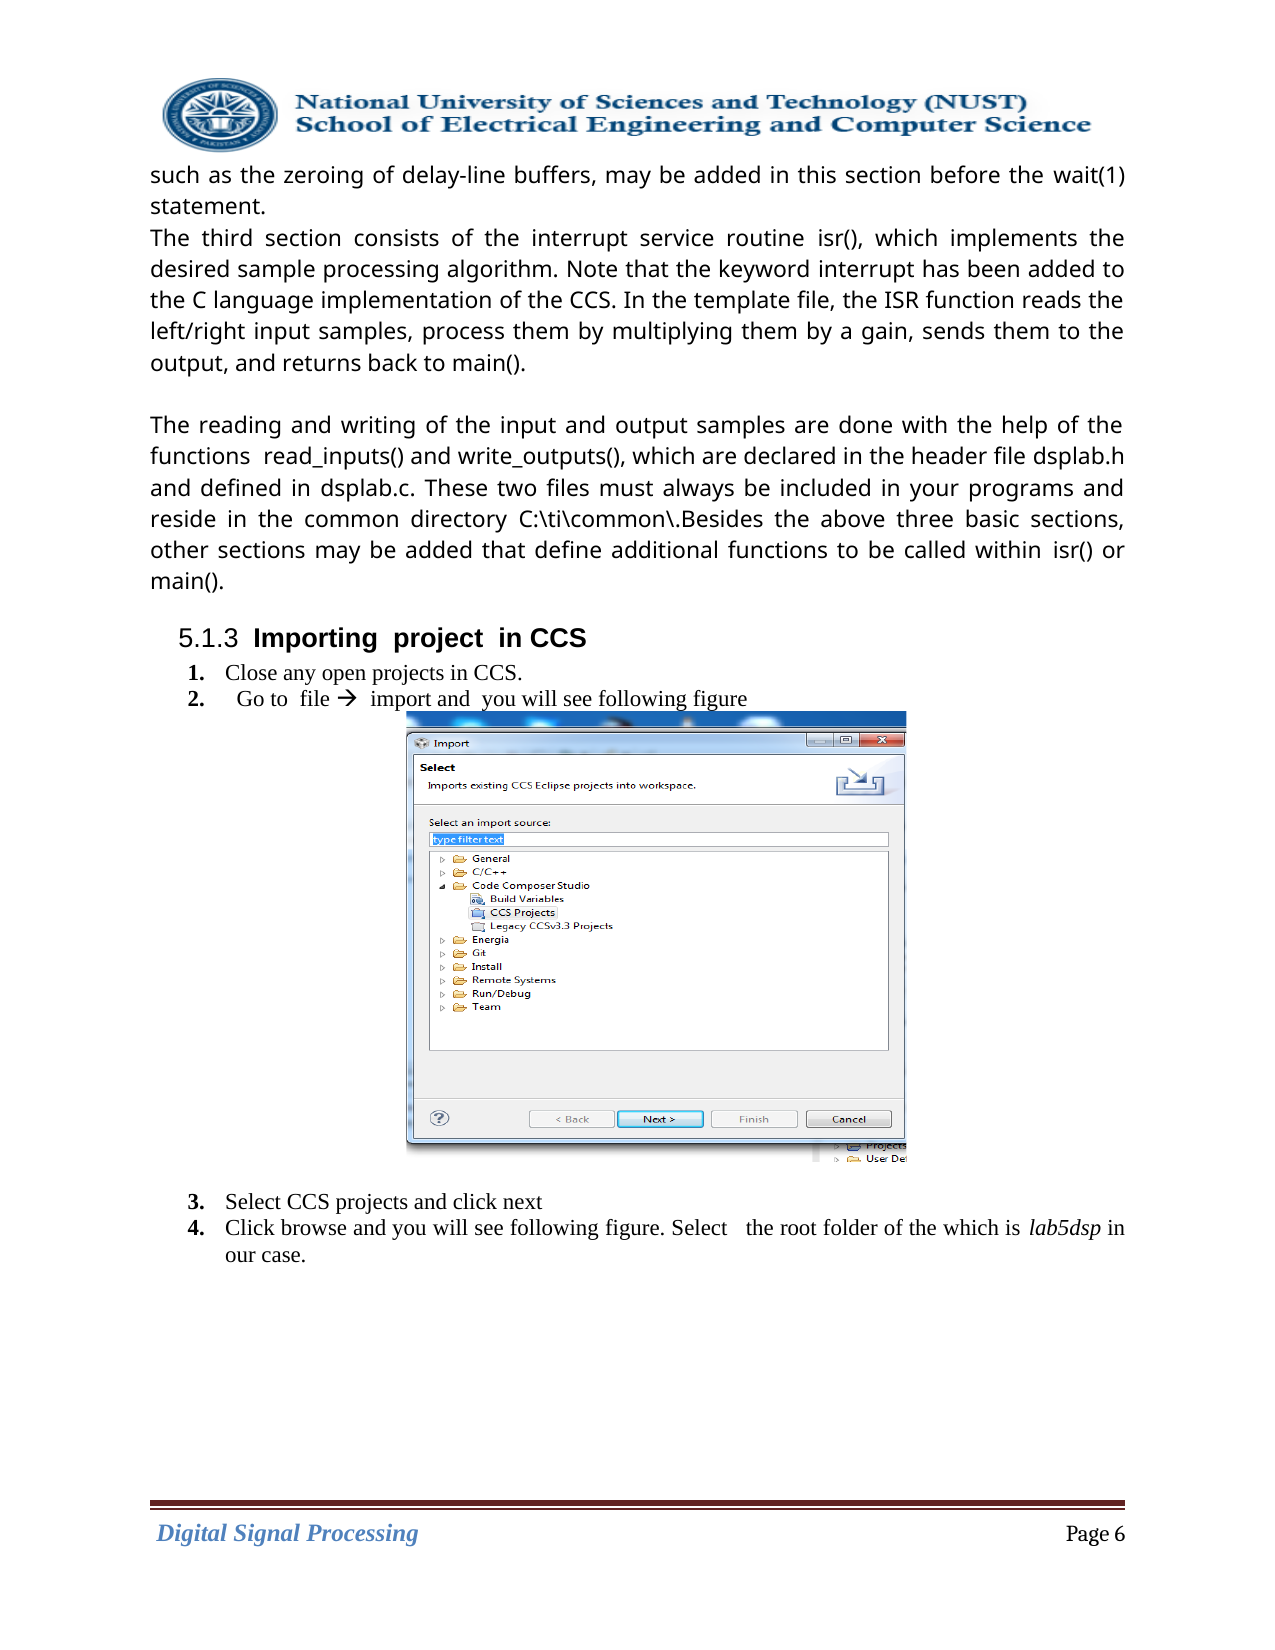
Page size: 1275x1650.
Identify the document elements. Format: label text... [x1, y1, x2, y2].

picture [150, 75, 1105, 159]
subtitle Importing project in CCS [178, 622, 1125, 653]
list Close any open projects in CCS. [187, 659, 1125, 685]
text The reading and writing of the input and output samples are done with the help of the functions read_inputs() and write_outputs(), which are declared in the header file dsplab.h and defined in dsplab.c. These two files must always be included in your programs and reside in the common directory C:\ti\common\.Besides the above three basic sections, other sections may be added that define additional functions to be called within isr() or main(). [150, 409, 1125, 597]
text The third section consists of the interrupt service routine isr(), which implements the desired sample processing algorithm. Note that the keyword interrupt has been added to the C language implementation of the CCS. In the template file, the ISR function reads the left/right input samples, process them by multiplying them by a gain, sends them to the output, and returns back to main(). [150, 222, 1125, 378]
list Select CCS projects and click next [187, 1188, 1125, 1214]
list Go to file import and you will see following figure [187, 685, 1125, 712]
list Click browse and you will see following figure. Select the root folder of the which is lab5dsp in our case. [187, 1214, 1125, 1267]
picture [406, 711, 907, 1162]
